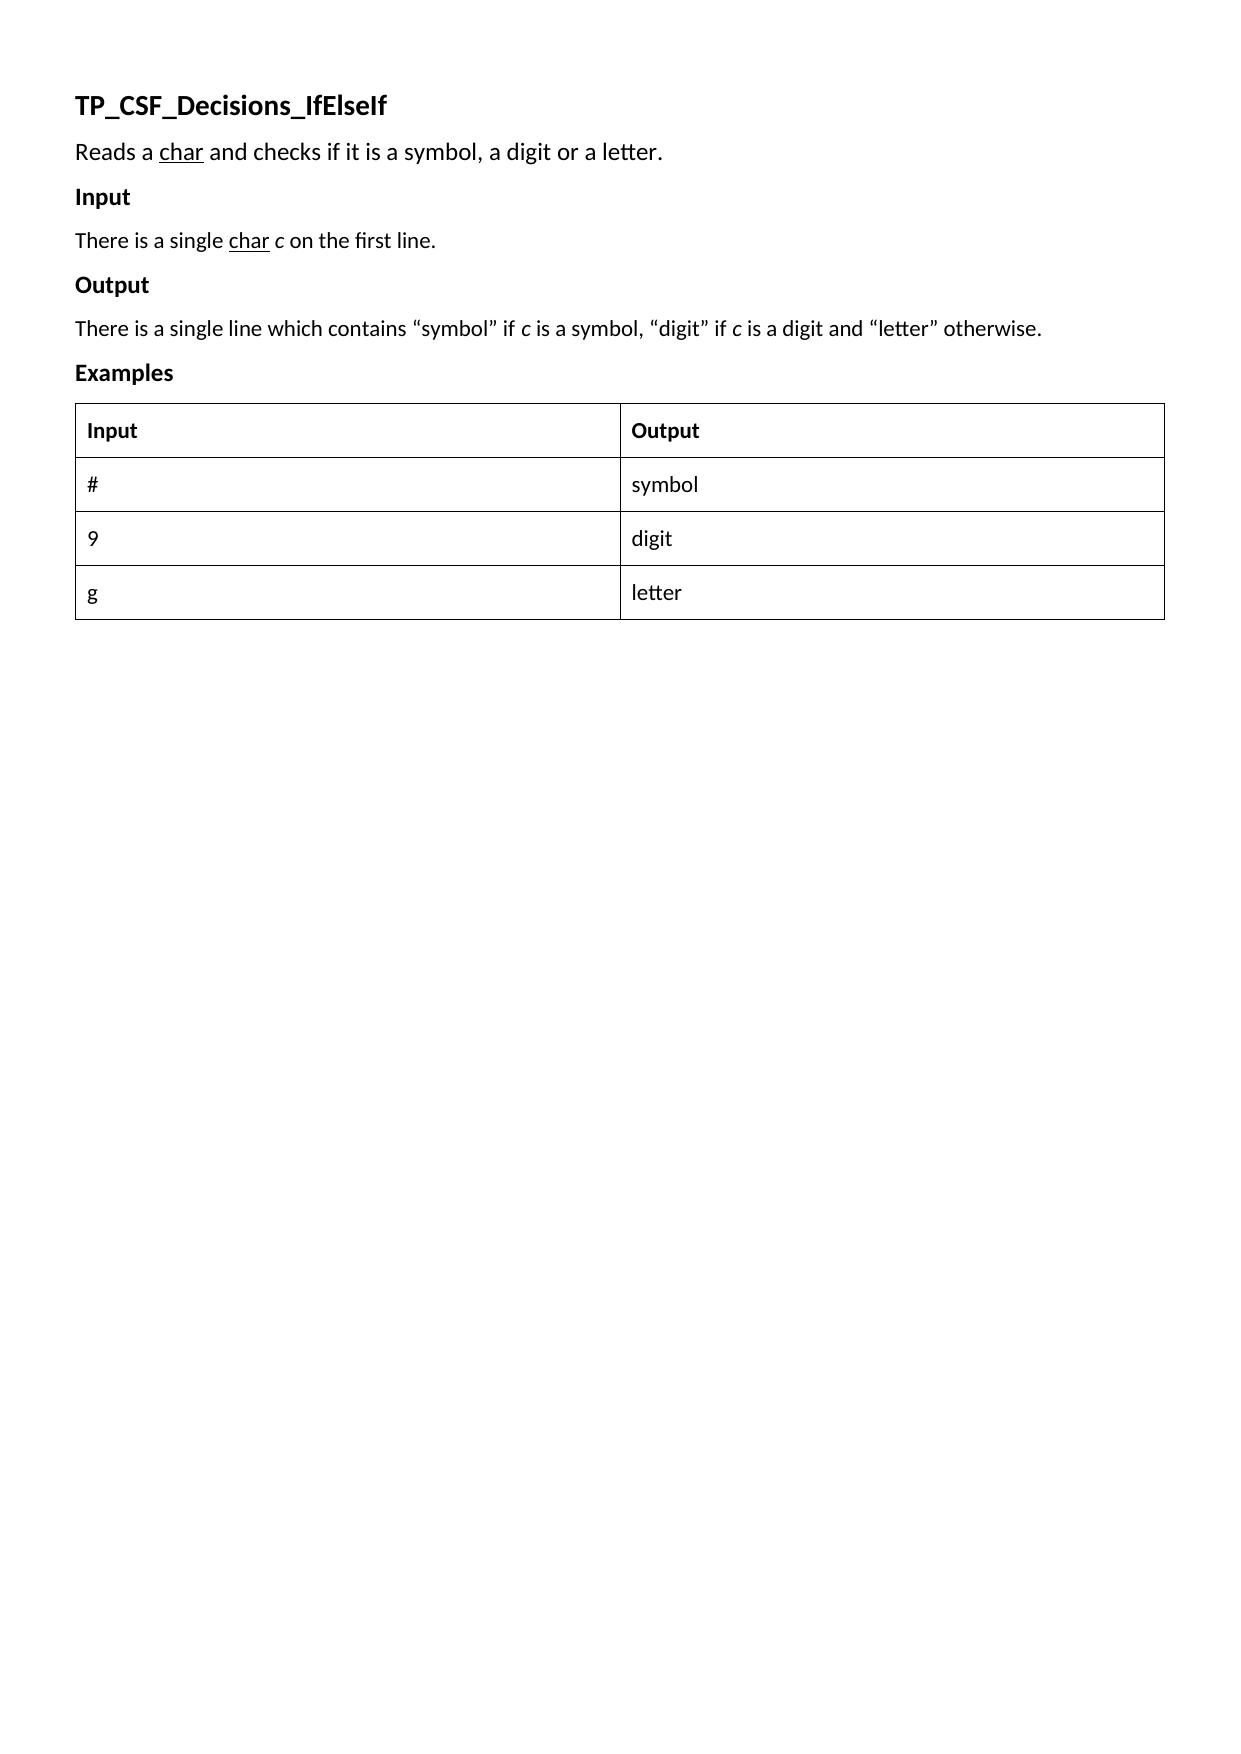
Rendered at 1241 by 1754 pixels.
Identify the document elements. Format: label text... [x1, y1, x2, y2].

table_cell digit [621, 512, 1164, 565]
table_cell symbol [621, 458, 1164, 511]
table_cell g [76, 566, 620, 619]
text There is a single char c on the first line. [75, 226, 1165, 254]
table_header Output [621, 404, 1164, 457]
text Input [75, 181, 1165, 212]
text TP_CSF_Decisions_IfElseIf [75, 87, 1165, 123]
table_cell # [76, 458, 620, 511]
table_header Input [76, 404, 620, 457]
text Examples [75, 357, 1165, 388]
table_cell 9 [76, 512, 620, 565]
text Reads a char and checks if it is a symbol, a digit or a letter. [75, 136, 1165, 166]
text There is a single line which contains “symbol” if c is a symbol, “digit” if c is a digit and “letter” otherwise. [75, 314, 1165, 343]
table_cell letter [621, 566, 1164, 619]
text Output [75, 269, 1165, 300]
